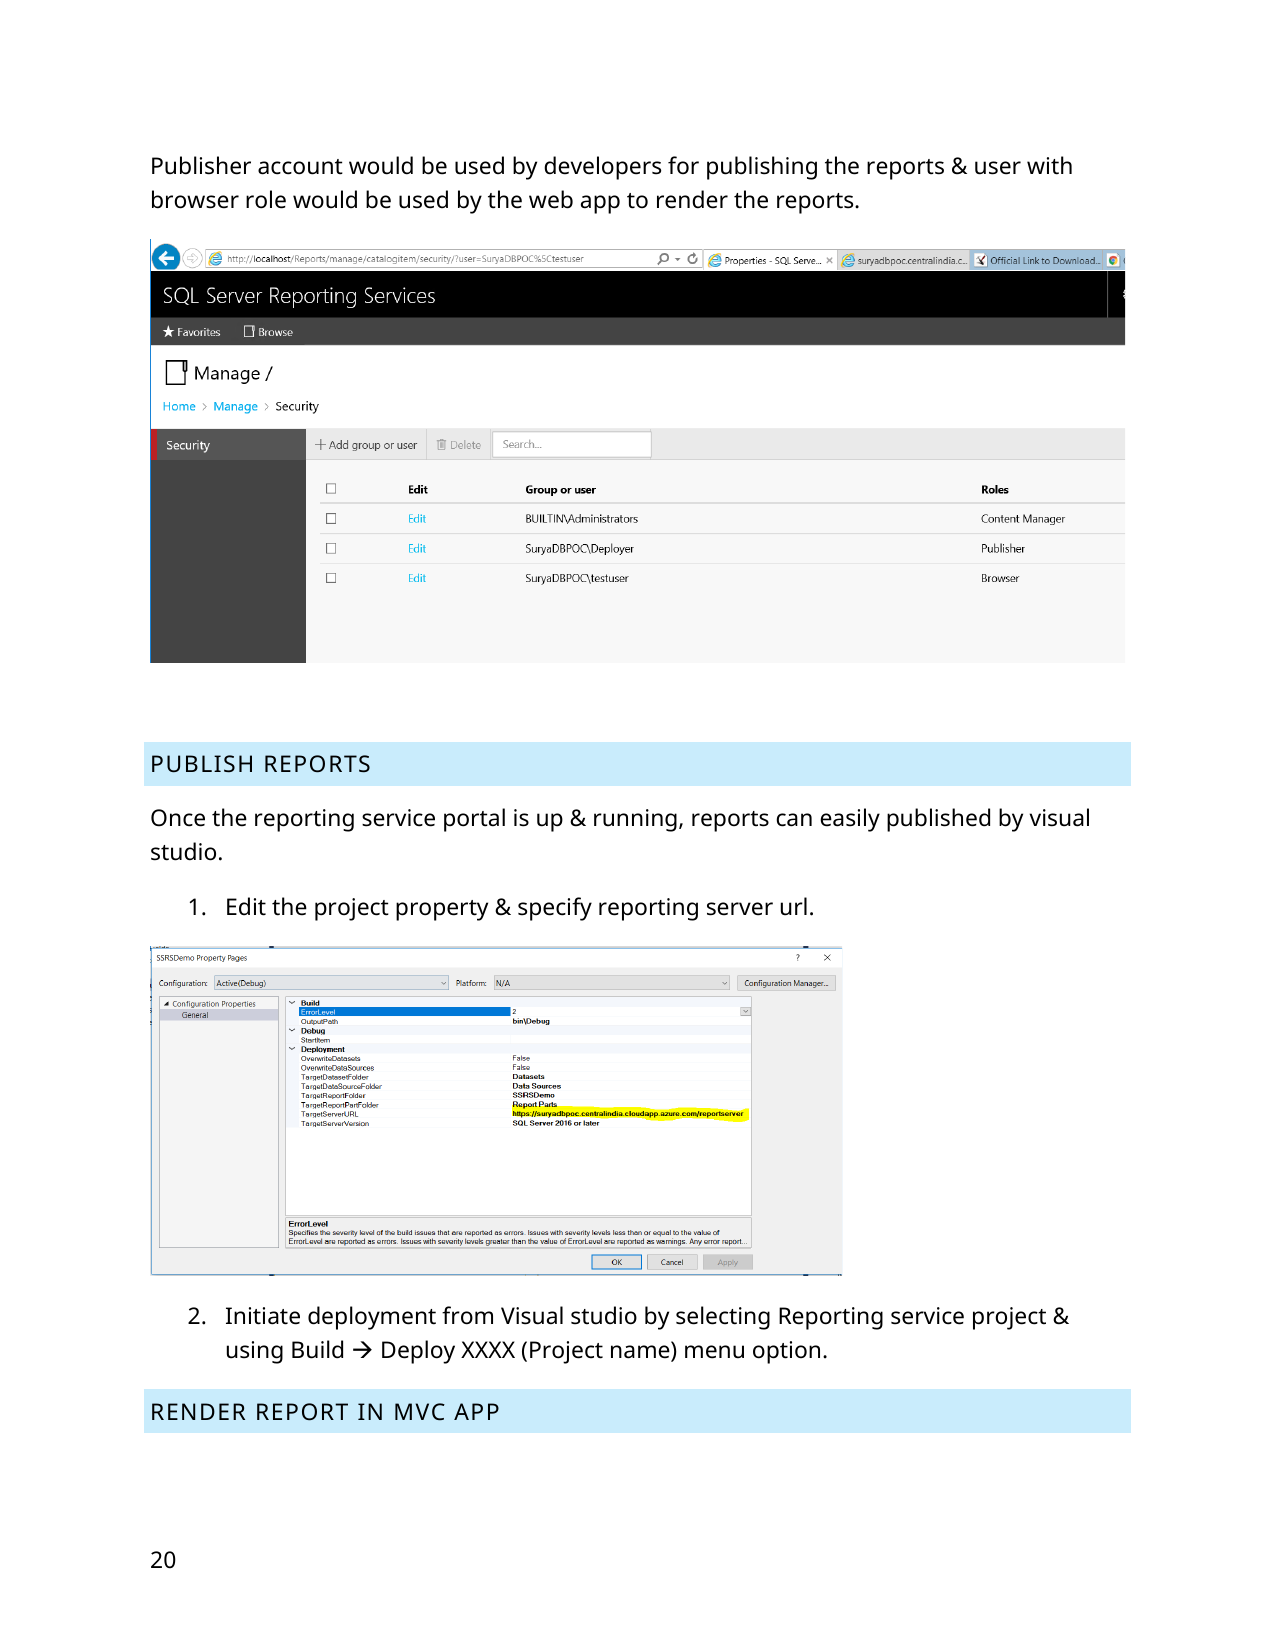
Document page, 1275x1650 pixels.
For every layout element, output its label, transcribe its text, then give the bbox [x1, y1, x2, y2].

text Publisher account would be used by developers for publishing the reports & user with browser role would be used by the web app to render the reports. [150, 150, 1125, 216]
subtitle Publish reports [150, 749, 1125, 780]
list Edit the project property & specify reporting server url. [187, 891, 1125, 922]
picture [150, 239, 1125, 663]
text Once the reporting service portal is up & running, reports can easily published by visual studio. [150, 802, 1125, 867]
list Initiate deployment from Visual studio by selecting Reporting service project & using Build Deploy XXXX (Project name) menu option. [187, 1299, 1125, 1365]
picture [150, 946, 843, 1276]
subtitle Render report in MVC app [150, 1395, 1125, 1427]
